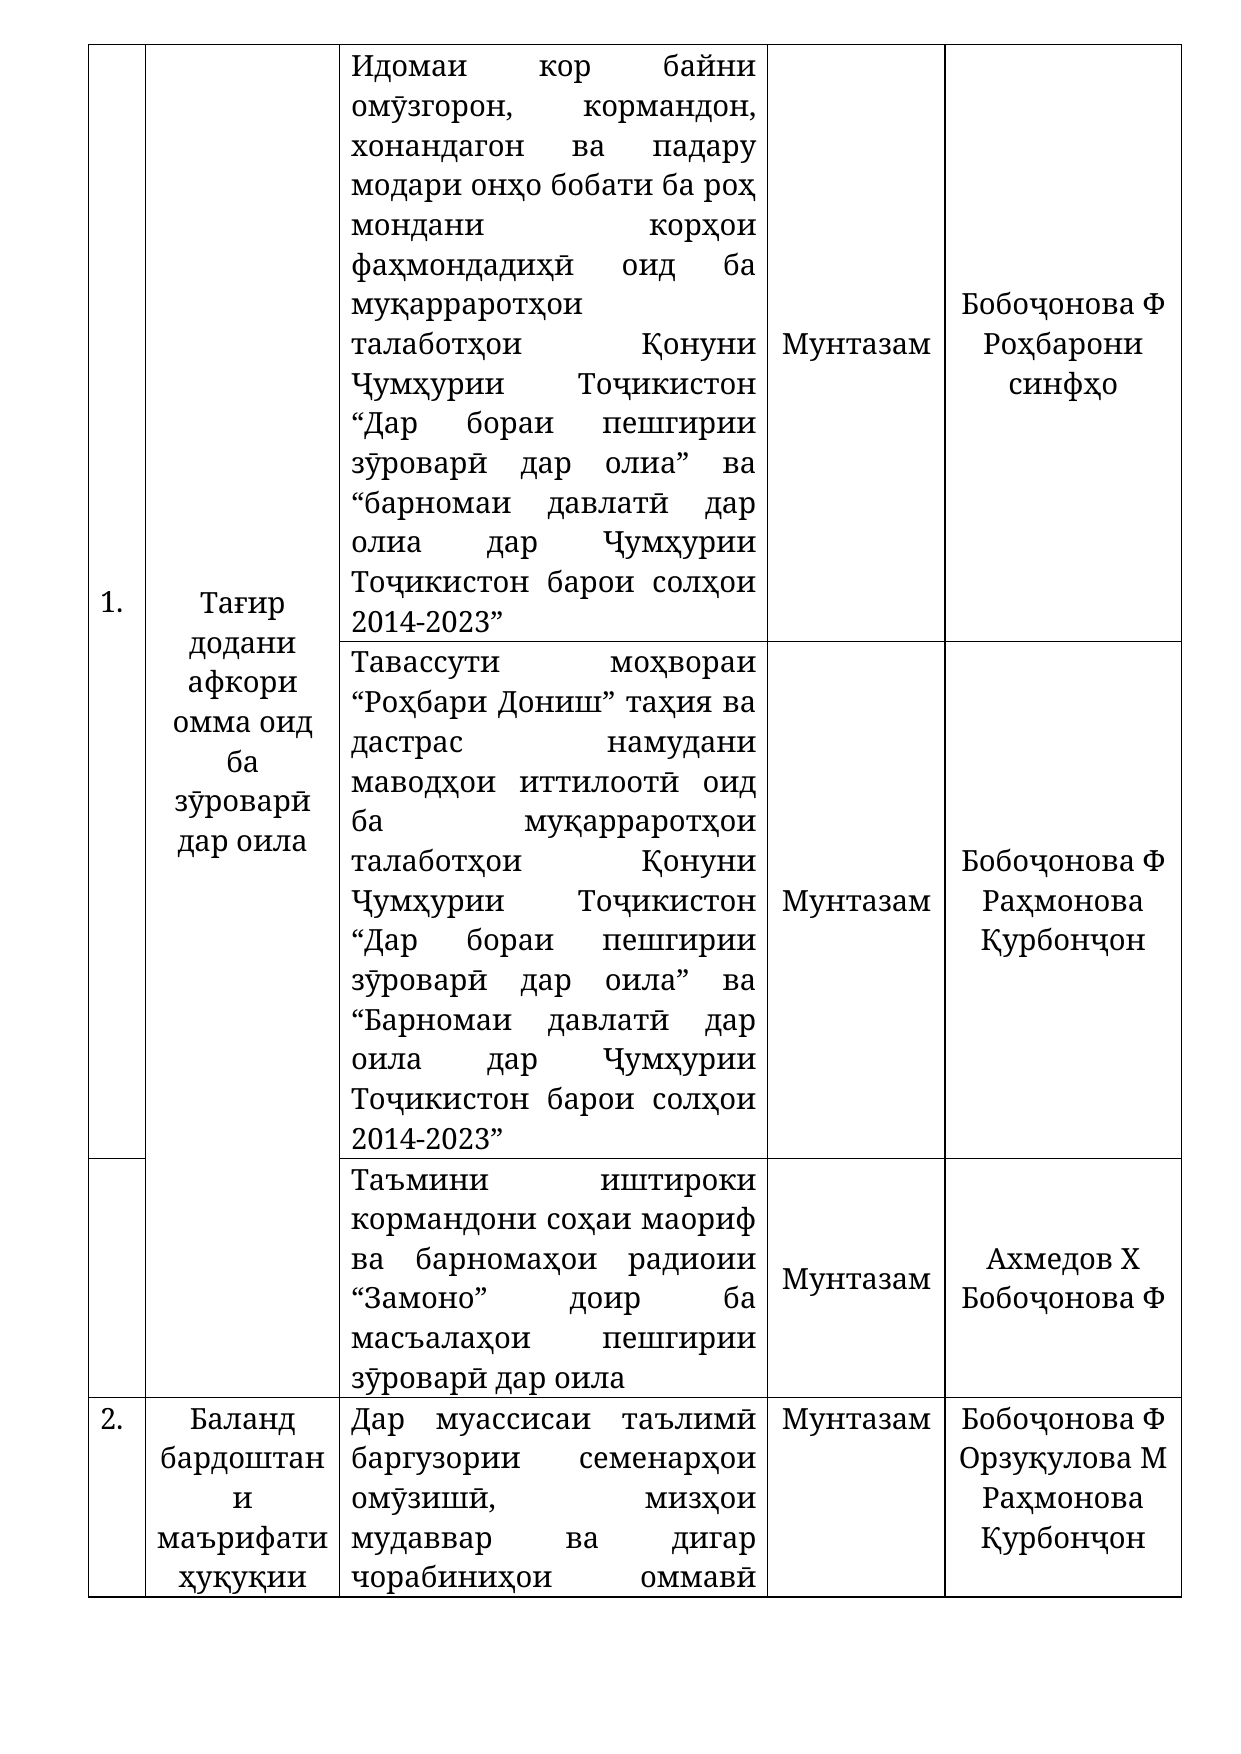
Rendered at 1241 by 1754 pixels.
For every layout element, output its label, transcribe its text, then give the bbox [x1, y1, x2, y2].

table_cell Тағир додани афкори омма оид ба зӯроварӣ дар оила [146, 45, 339, 1397]
table_cell Мунтазам [768, 45, 944, 641]
table_cell [89, 45, 145, 1158]
table_cell Таъмини иштироки кормандони соҳаи маориф ва барномаҳои радиоии “Замоно” доир ба масъалаҳои пешгирии зӯроварӣ дар оила [340, 1159, 767, 1397]
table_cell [340, 1398, 767, 1596]
table_cell Мунтазам [768, 1159, 944, 1397]
table_cell Бобоҷонова Ф Роҳбарони синфҳо [946, 45, 1181, 641]
table_cell [89, 1159, 145, 1397]
table_cell Ахмедов Х Бобоҷонова Ф [946, 1159, 1181, 1397]
table_cell Мунтазам [768, 642, 944, 1158]
table_cell Тавассути моҳвораи “Роҳбари Дониш” таҳия ва дастрас намудани маводҳои иттилоотӣ оид ба муқарраротҳои талаботҳои Қонуни Ҷумҳурии Тоҷикистон “Дар бораи пешгирии зӯроварӣ дар оила” ва “Барномаи давлатӣ дар оила дар Ҷумҳурии Тоҷикистон барои солҳои 2014-2023” [340, 642, 767, 1158]
table_cell Идомаи кор байни омӯзгорон, кормандон, хонандагон ва падару модари онҳо бобати ба роҳ мондани корҳои фаҳмондадиҳӣ оид ба муқарраротҳои талаботҳои Қонуни Ҷумҳурии Тоҷикистон “Дар бораи пешгирии зӯроварӣ дар олиа” ва “барномаи давлатӣ дар олиа дар Ҷумҳурии Тоҷикистон барои солҳои 2014-2023” [340, 45, 767, 641]
table_cell [89, 1398, 145, 1596]
table_cell Мунтазам [768, 1398, 944, 1596]
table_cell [146, 1398, 339, 1596]
table_cell Бобоҷонова Ф Раҳмонова Қурбонҷон [946, 642, 1181, 1158]
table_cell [946, 1398, 1181, 1596]
